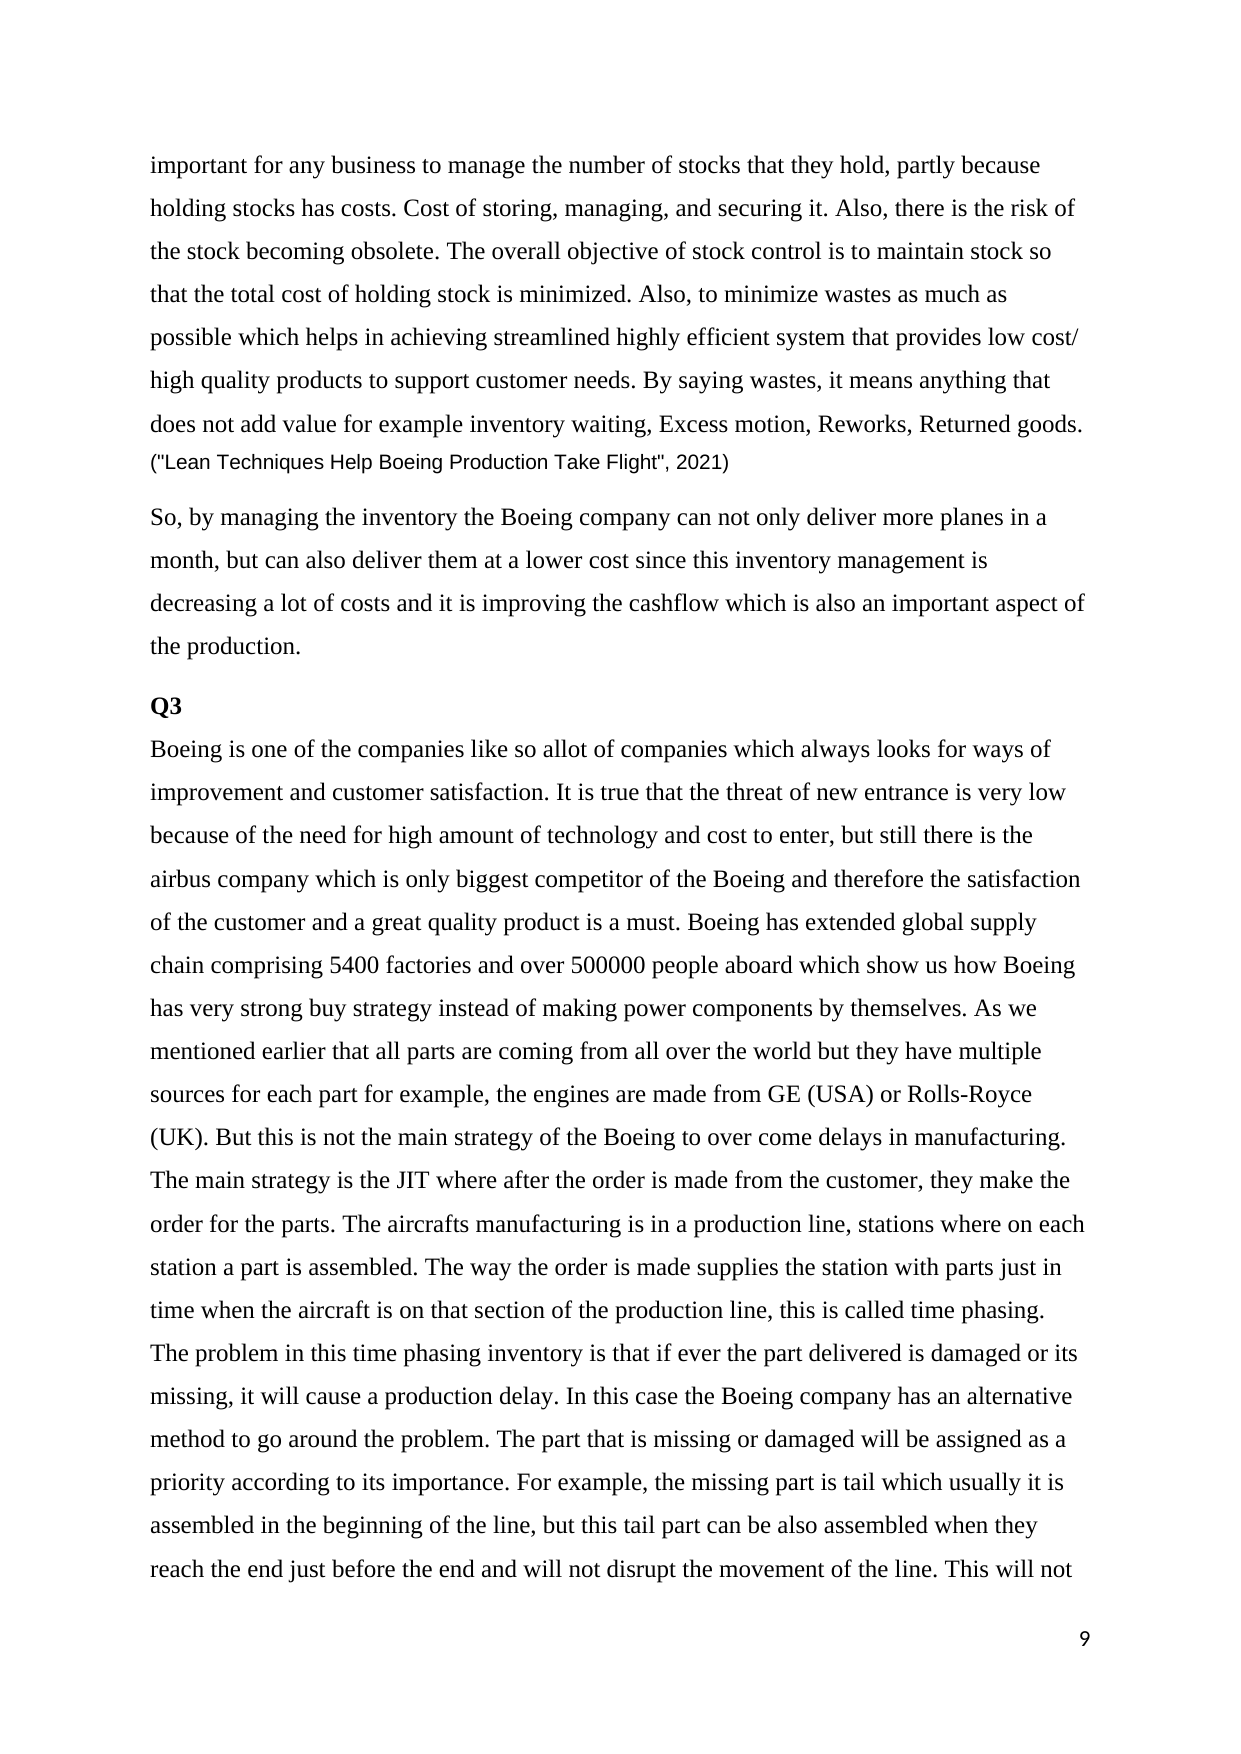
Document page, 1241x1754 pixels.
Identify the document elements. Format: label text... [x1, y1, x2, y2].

subtitle Q3 [150, 691, 1090, 720]
text So, by managing the inventory the Boeing company can not only deliver more planes in a month, but can also deliver them at a lower cost since this inventory management is decreasing a lot of costs and it is improving the cashflow which is also an important aspect of the production. [150, 502, 1090, 660]
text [150, 150, 1090, 473]
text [150, 734, 1090, 1582]
